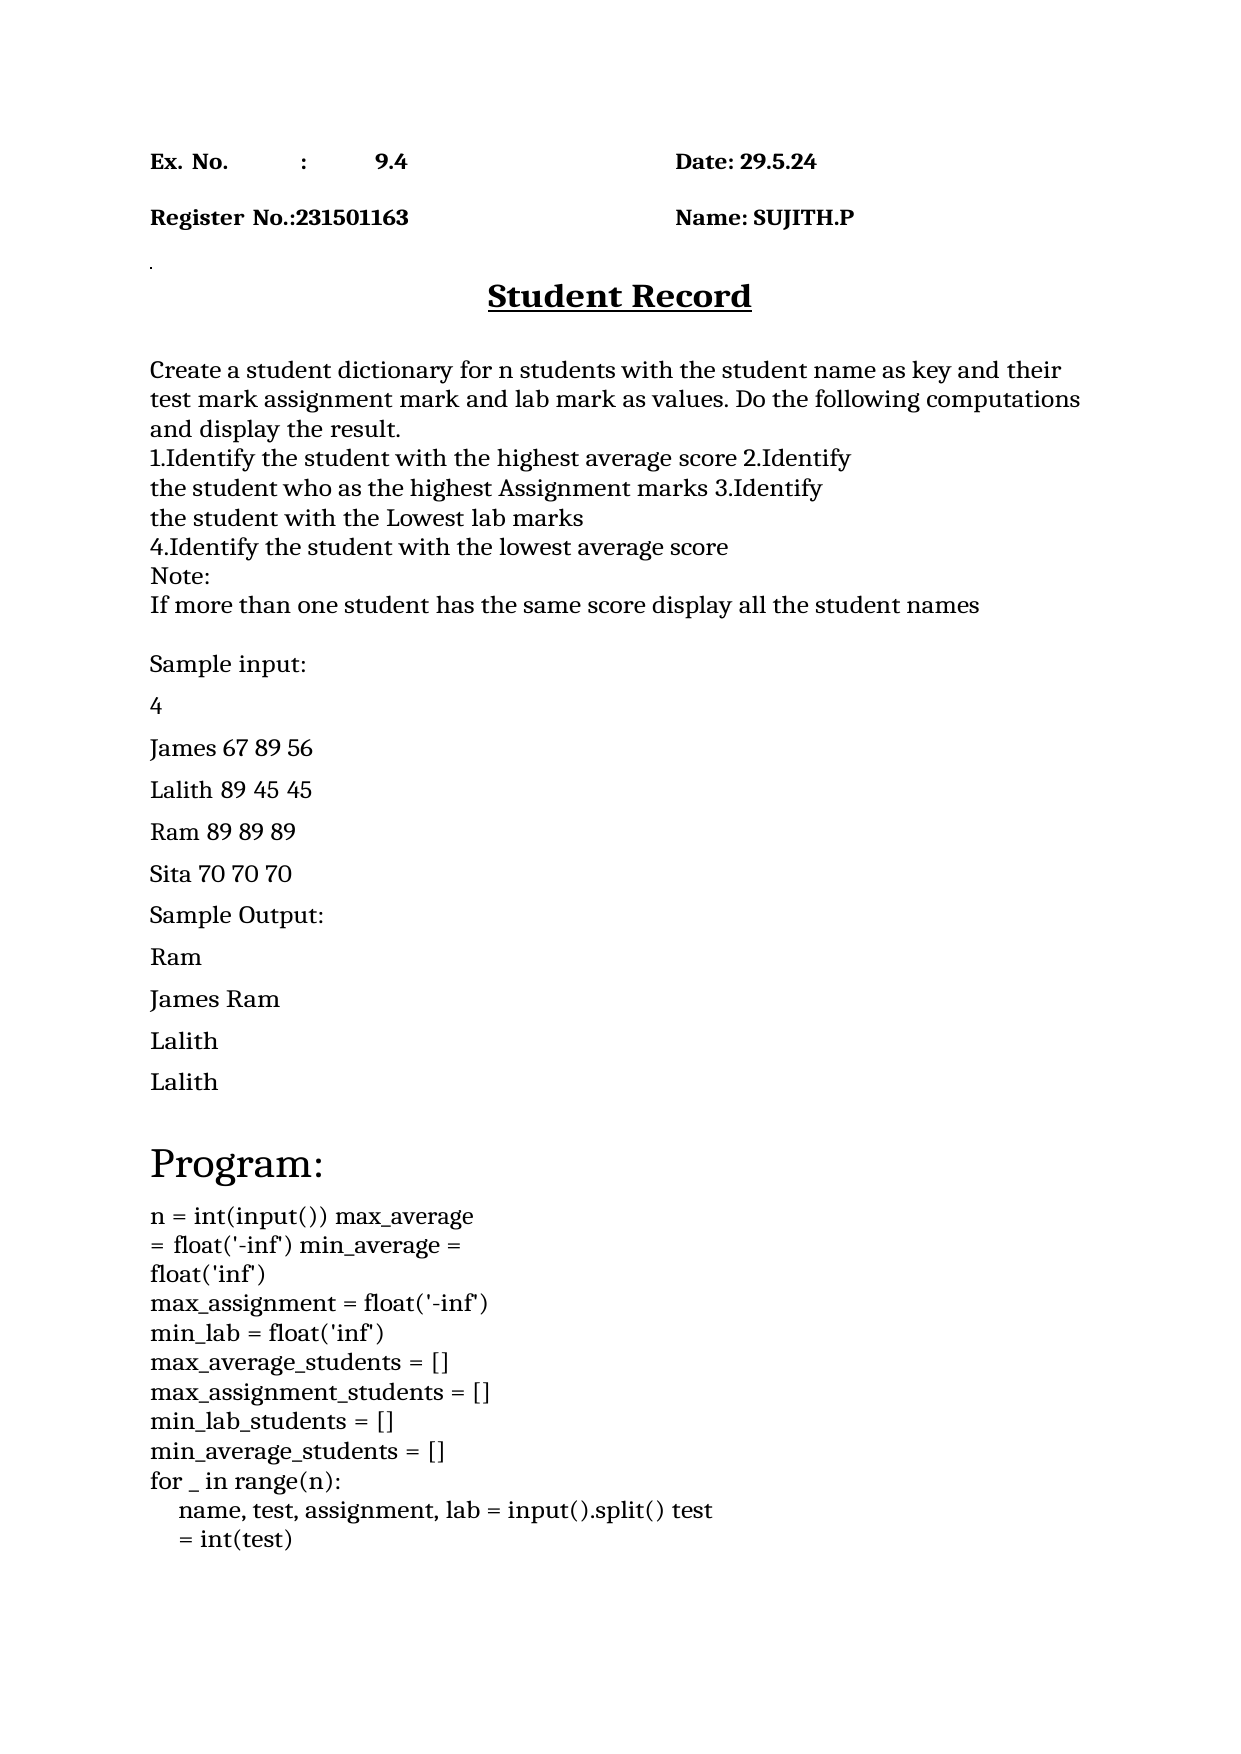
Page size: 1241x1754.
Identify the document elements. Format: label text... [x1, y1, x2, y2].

text name, test, assignment, lab = input().split() test = int(test) [178, 1496, 719, 1553]
text 4.Identify the student with the lowest average score Note: [150, 533, 751, 591]
text 4 [150, 692, 1136, 720]
text Ram 89 89 89 [150, 818, 1136, 847]
text Sample input: [150, 650, 1136, 678]
text Sita 70 70 70 Sample Output: [150, 860, 377, 930]
text Register No.:231501163 Name: SUJITH.P [150, 204, 1136, 231]
text max_assignment = float('-inf') min_lab = float('inf') max_average_students = [] max_assignment_students = [] min_lab_students = [] min_average_students = [] [150, 1289, 504, 1466]
text n = int(input()) max_average = float('-inf') min_average = float('inf') [150, 1202, 473, 1288]
text James Ram Lalith Lalith [150, 985, 287, 1097]
text 1.Identify the student with the highest average score 2.Identify the student who as the highest Assignment marks 3.Identify the student with the Lowest lab marks [150, 444, 853, 532]
text for _ in range(n): [150, 1466, 1136, 1495]
text James 67 89 56 [150, 734, 1136, 762]
text Create a student dictionary for n students with the student name as key and their test mark assignment mark and lab mark as values. Do the following computations and display the result. [150, 356, 1091, 443]
text If more than one student has the same score display all the student names [150, 591, 1136, 620]
text Lalith 89 45 45 [150, 776, 1136, 804]
text Ram [150, 943, 1136, 972]
subtitle Student Record [290, 277, 950, 316]
text Ex. No. : 9.4 Date: 29.5.24 [150, 149, 1136, 175]
subtitle Program: [150, 1140, 1136, 1188]
